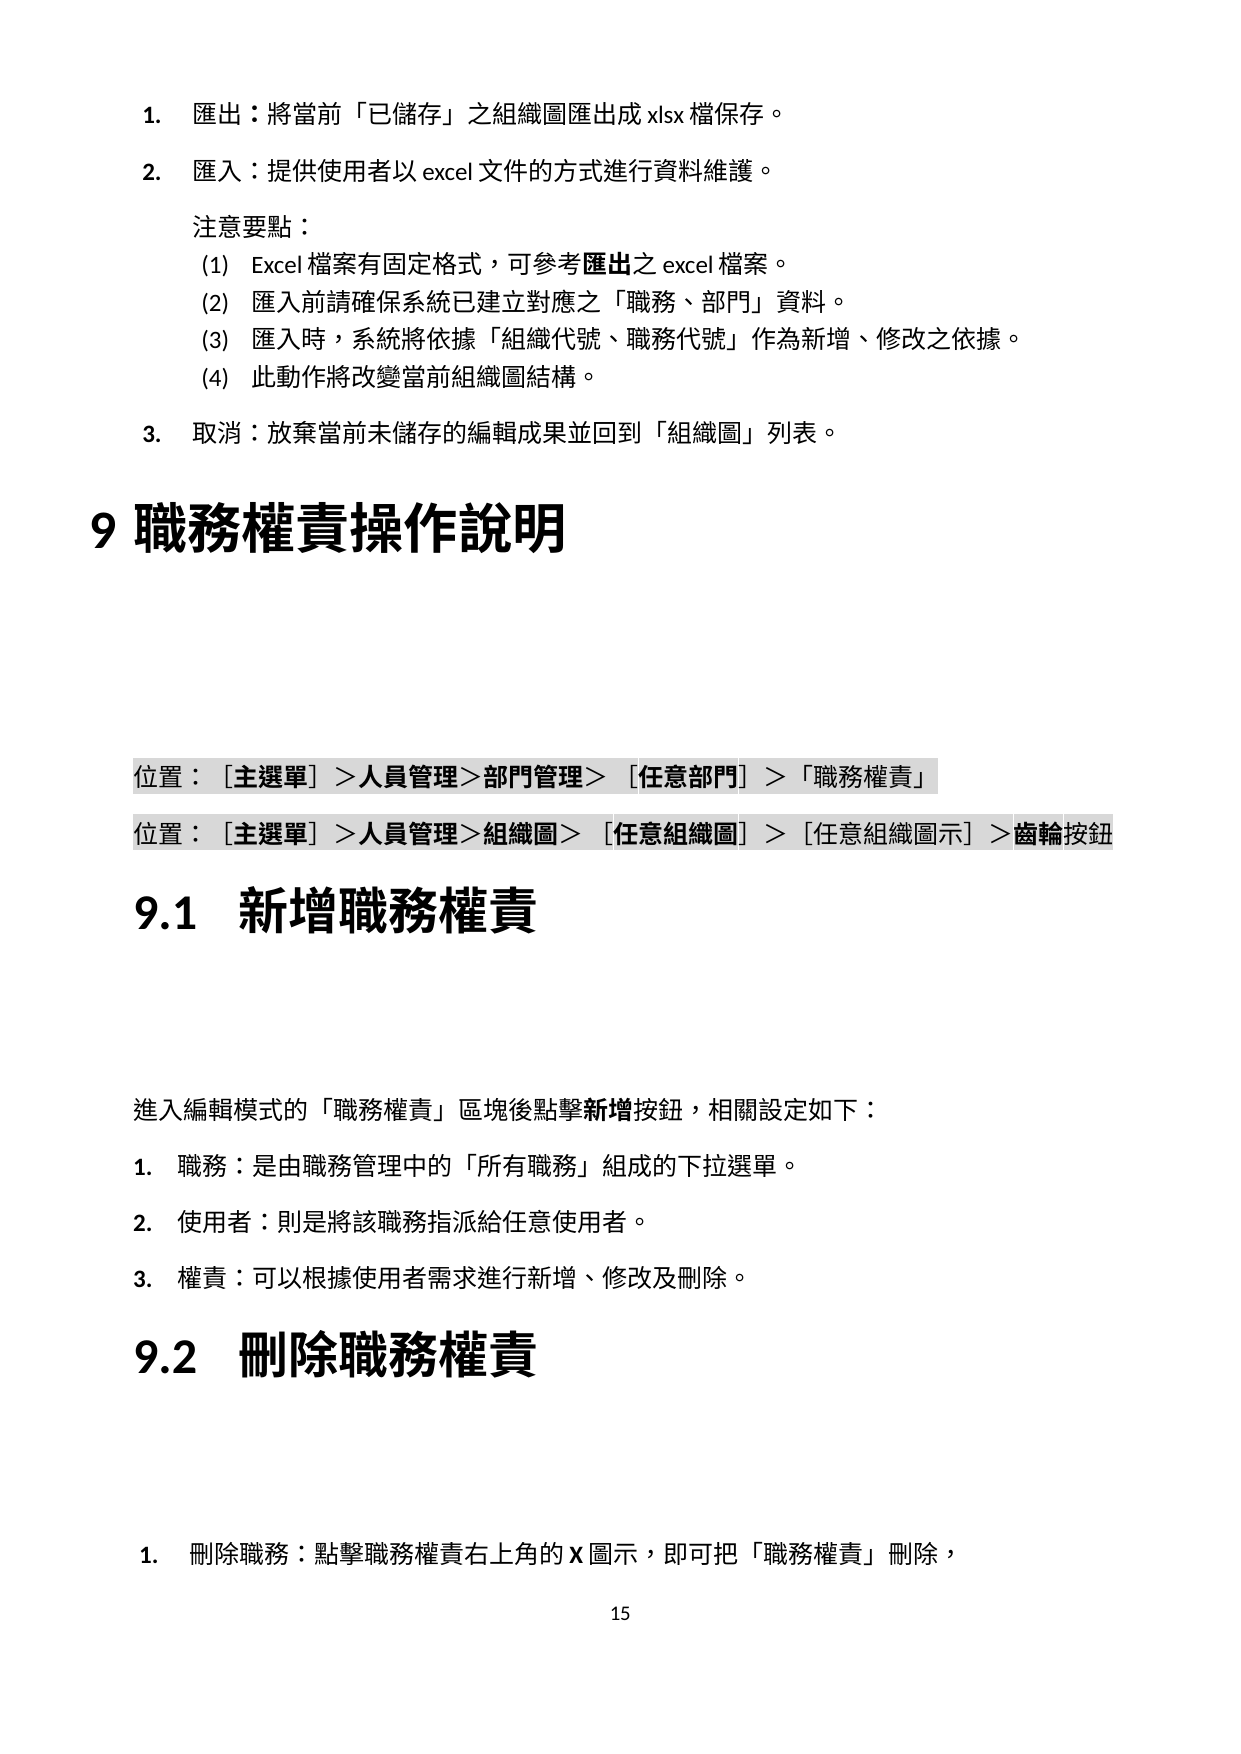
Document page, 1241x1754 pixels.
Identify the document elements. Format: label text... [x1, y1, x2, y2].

list 匯出：將當前「已儲存」之組織圖匯出成xlsx檔保存。 [142, 94, 1152, 132]
text 注意要點： [192, 207, 1152, 244]
list 權責：可以根據使用者需求進行新增、修改及刪除。 [133, 1258, 1152, 1296]
list 匯入時，系統將依據「組織代號、職務代號」作為新增、修改之依據。 [201, 319, 1152, 357]
list 位置：［主選單］＞人員管理＞部門管理＞ ［任意部門］＞「職務權責」 [133, 757, 1152, 795]
subtitle 新增職務權責 [133, 870, 1152, 945]
list 使用者：則是將該職務指派給任意使用者。 [133, 1202, 1152, 1239]
list Excel檔案有固定格式，可參考匯出之excel檔案。 [201, 244, 1152, 282]
list 匯入前請確保系統已建立對應之「職務、部門」資料。 [201, 282, 1152, 319]
list 位置：［主選單］＞人員管理＞組織圖＞ ［任意組織圖］＞［任意組織圖示］＞齒輪按鈕 [133, 813, 1152, 851]
list 職務：是由職務管理中的「所有職務」組成的下拉選單。 [133, 1146, 1152, 1183]
text 進入編輯模式的「職務權責」區塊後點擊新增按鈕，相關設定如下： [89, 1089, 1152, 1127]
list 刪除職務：點擊職務權責右上角的X圖示，即可把「職務權責」刪除， [139, 1534, 1152, 1572]
list 此動作將改變當前組織圖結構。 [201, 357, 1152, 394]
subtitle 刪除職務權責 [133, 1314, 1152, 1389]
list 取消：放棄當前未儲存的編輯成果並回到「組織圖」列表。 [142, 413, 1152, 450]
list 匯入：提供使用者以excel文件的方式進行資料維護。 [142, 150, 1152, 188]
subtitle 職務權責操作說明 [89, 469, 1152, 582]
